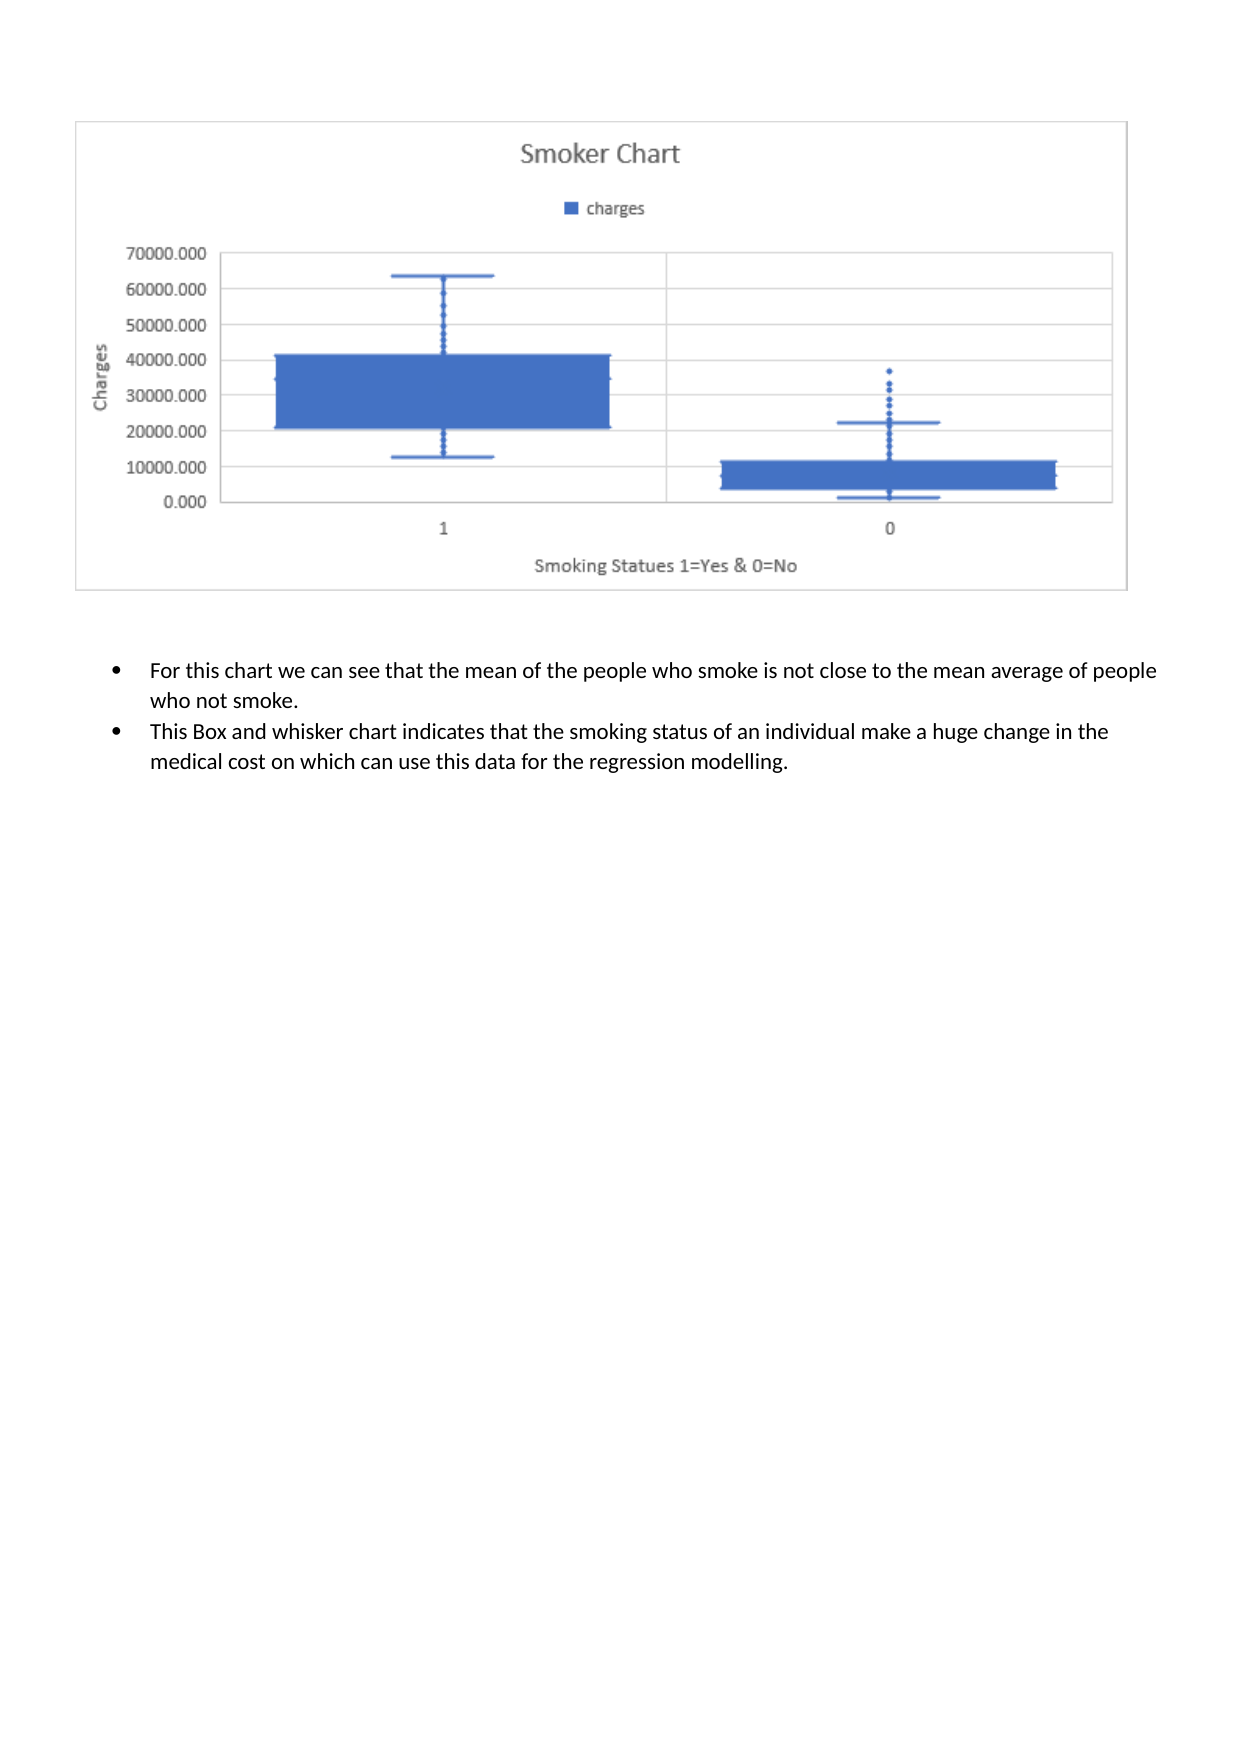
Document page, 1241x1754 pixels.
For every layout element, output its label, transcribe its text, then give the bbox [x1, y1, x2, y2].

list For this chart we can see that the mean of the people who smoke is not close to the mean average of people who not smoke. [112, 656, 1165, 714]
picture [75, 121, 1129, 591]
list This Box and whisker chart indicates that the smoking status of an individual make a huge change in the medical cost on which can use this data for the regression modelling. [112, 717, 1165, 775]
